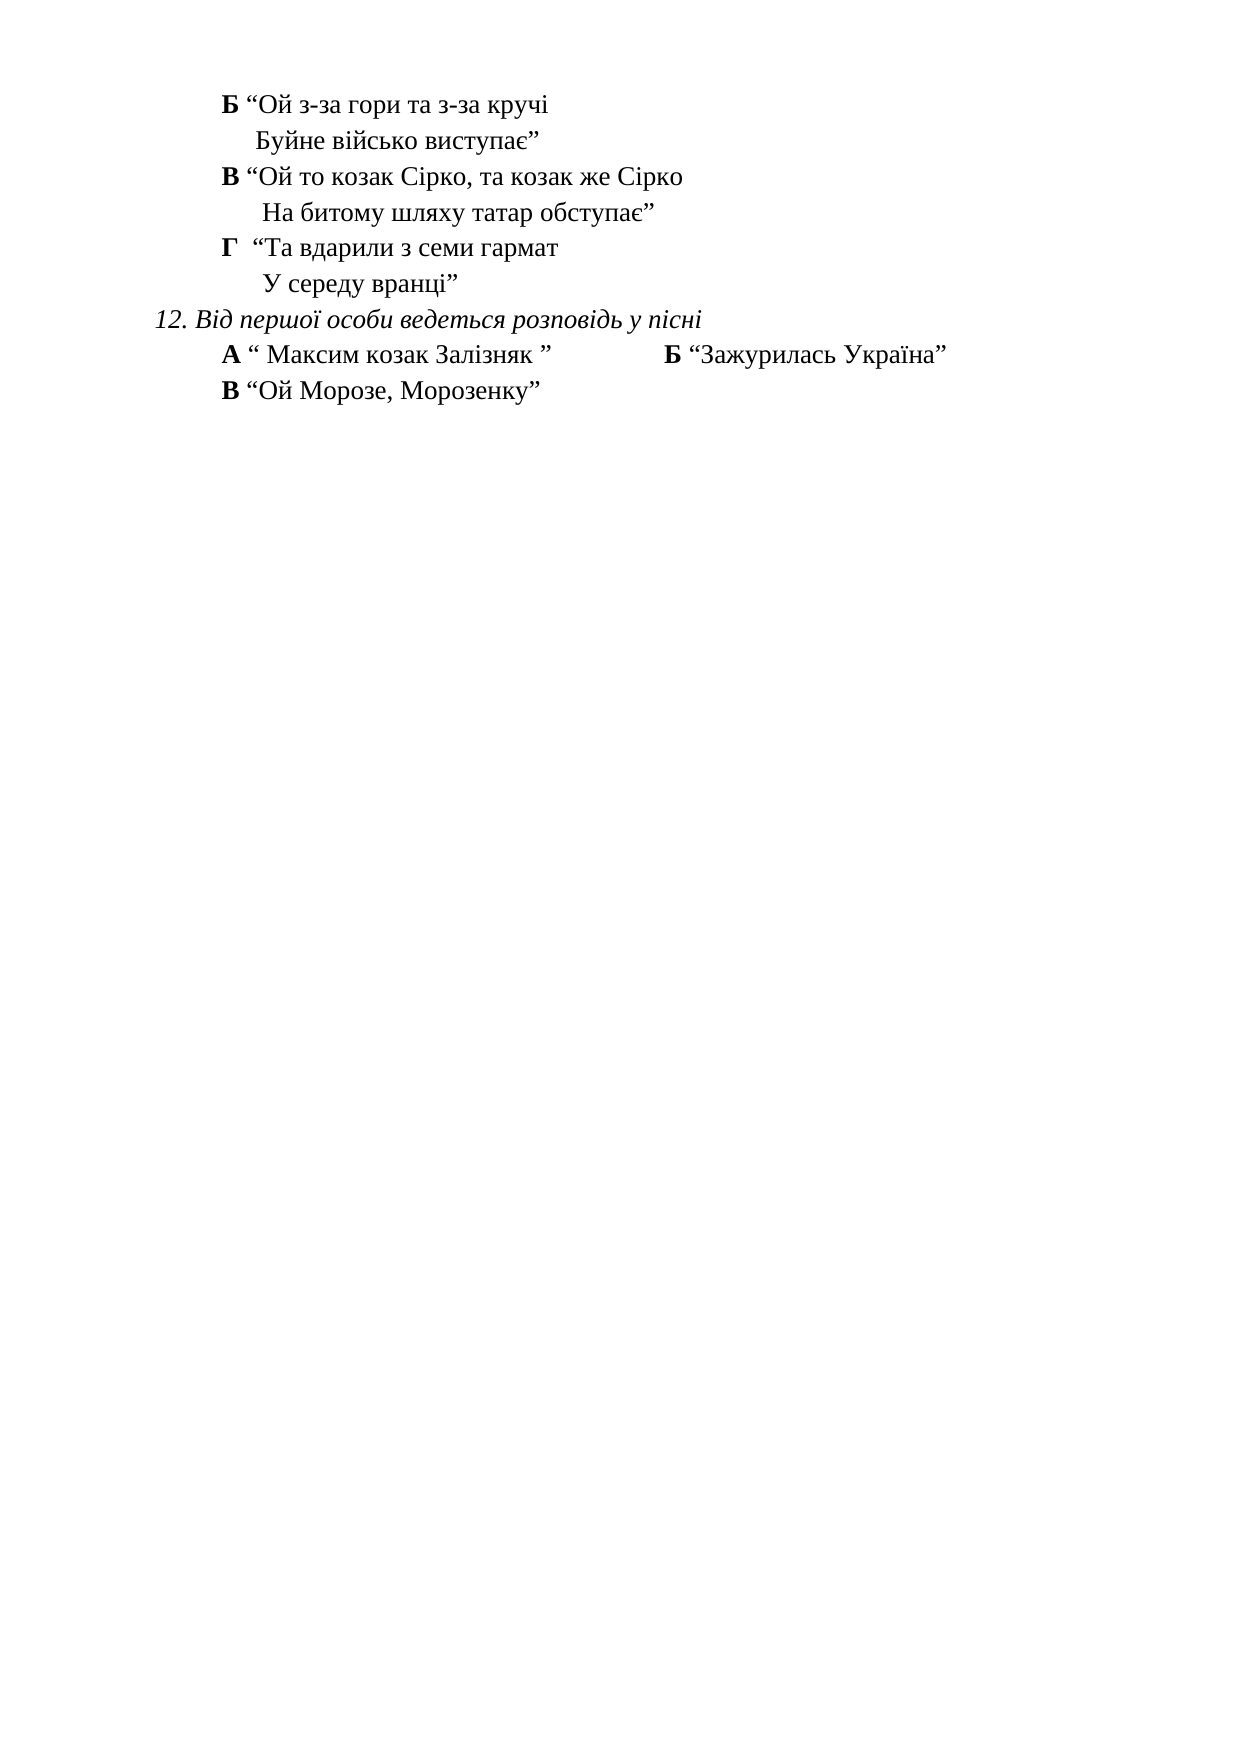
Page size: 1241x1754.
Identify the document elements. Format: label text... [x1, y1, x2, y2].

text В “Ой то козак Сірко, та козак же Сірко [148, 160, 1152, 191]
text 12. Від першої особи ведеться розповідь у пісні [148, 303, 1152, 334]
text А “ Максим козак Залізняк ” Б “Зажурилась Україна” [148, 339, 1152, 370]
text На битому шляху татар обступає” [148, 196, 1152, 227]
text Буйне військо виступає” [148, 124, 1152, 155]
text Б “Ой з-за гори та з-за кручі [148, 88, 1152, 120]
text В “Ой Морозе, Морозенку” [148, 374, 1152, 406]
text У середу вранці” [148, 267, 1152, 298]
text Г “Та вдарили з семи гармат [148, 231, 1152, 263]
